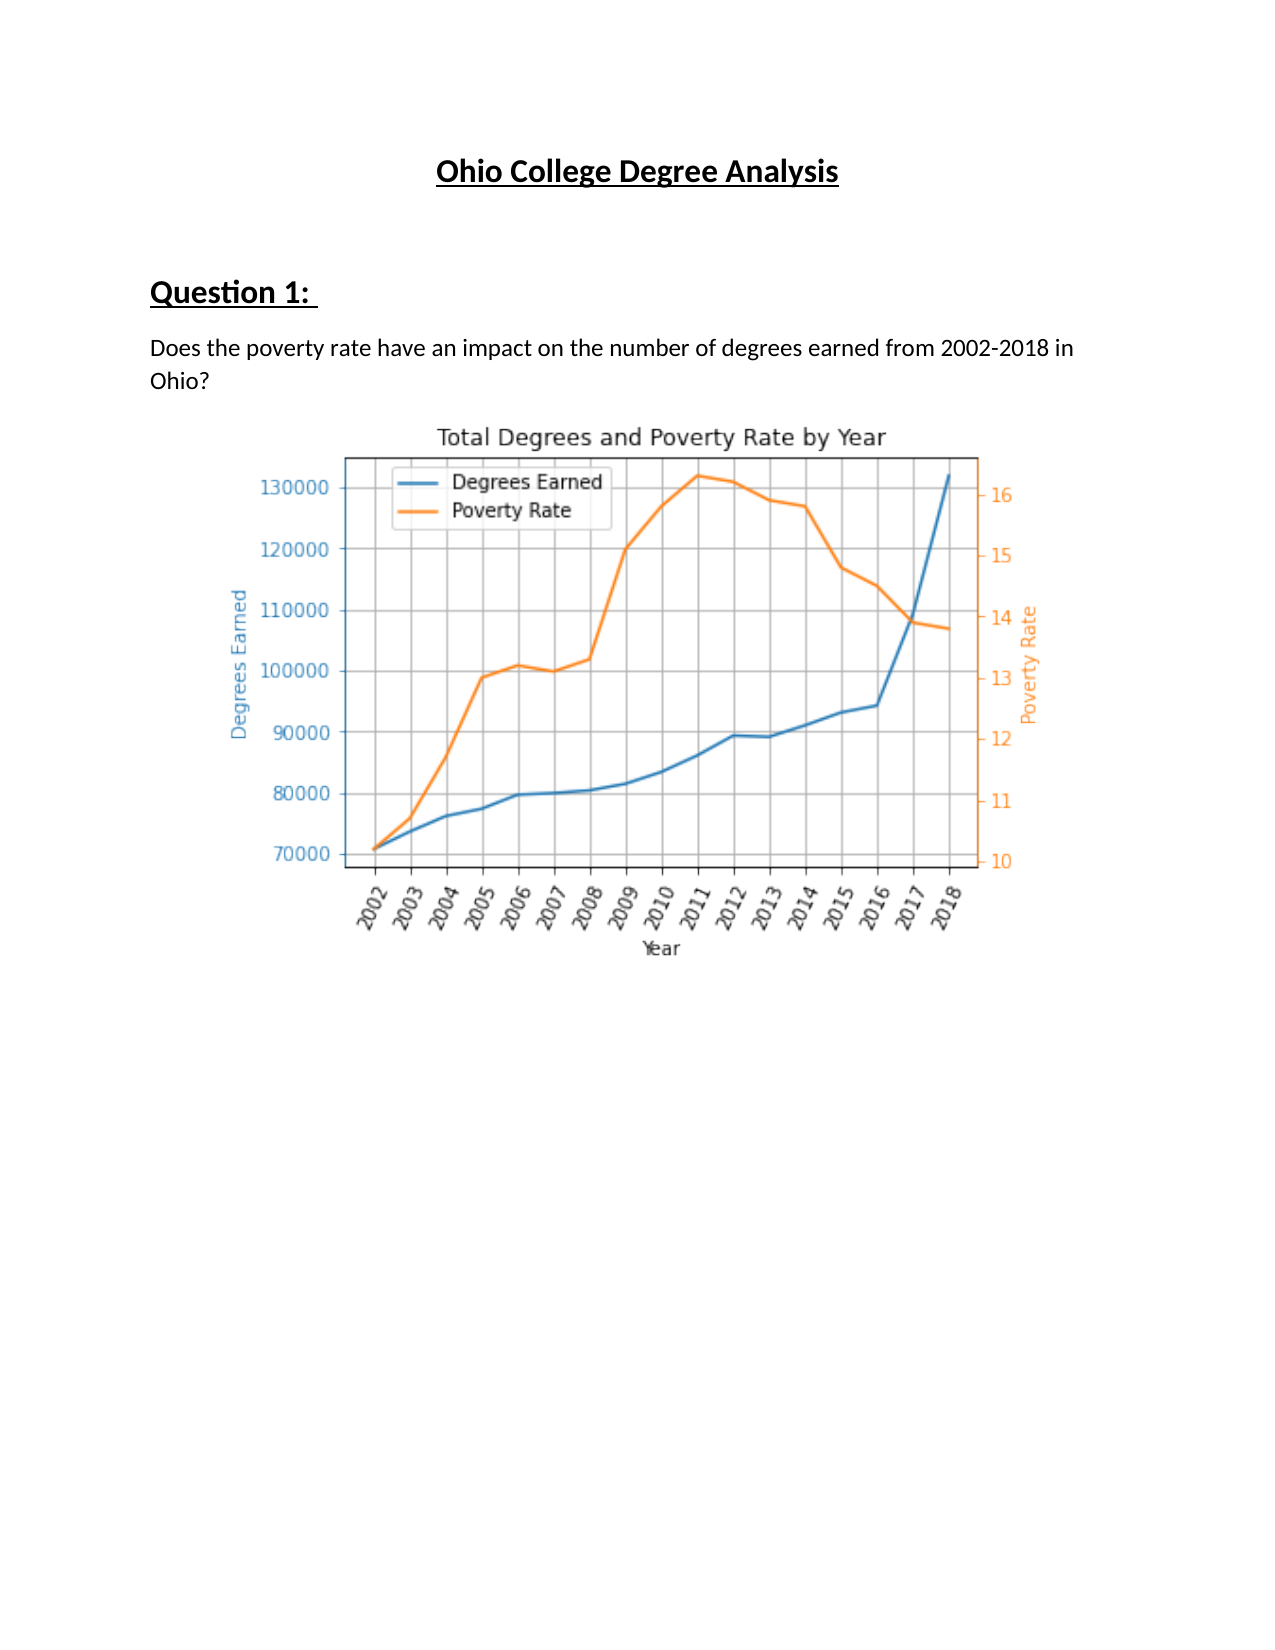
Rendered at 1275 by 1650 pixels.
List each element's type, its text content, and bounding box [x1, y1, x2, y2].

text Does the poverty rate have an impact on the number of degrees earned from 2002-2018 in Ohio? [150, 332, 1125, 395]
picture [220, 414, 1055, 973]
text Question 1: [150, 271, 1125, 312]
text Ohio College Degree Analysis [150, 150, 1125, 191]
